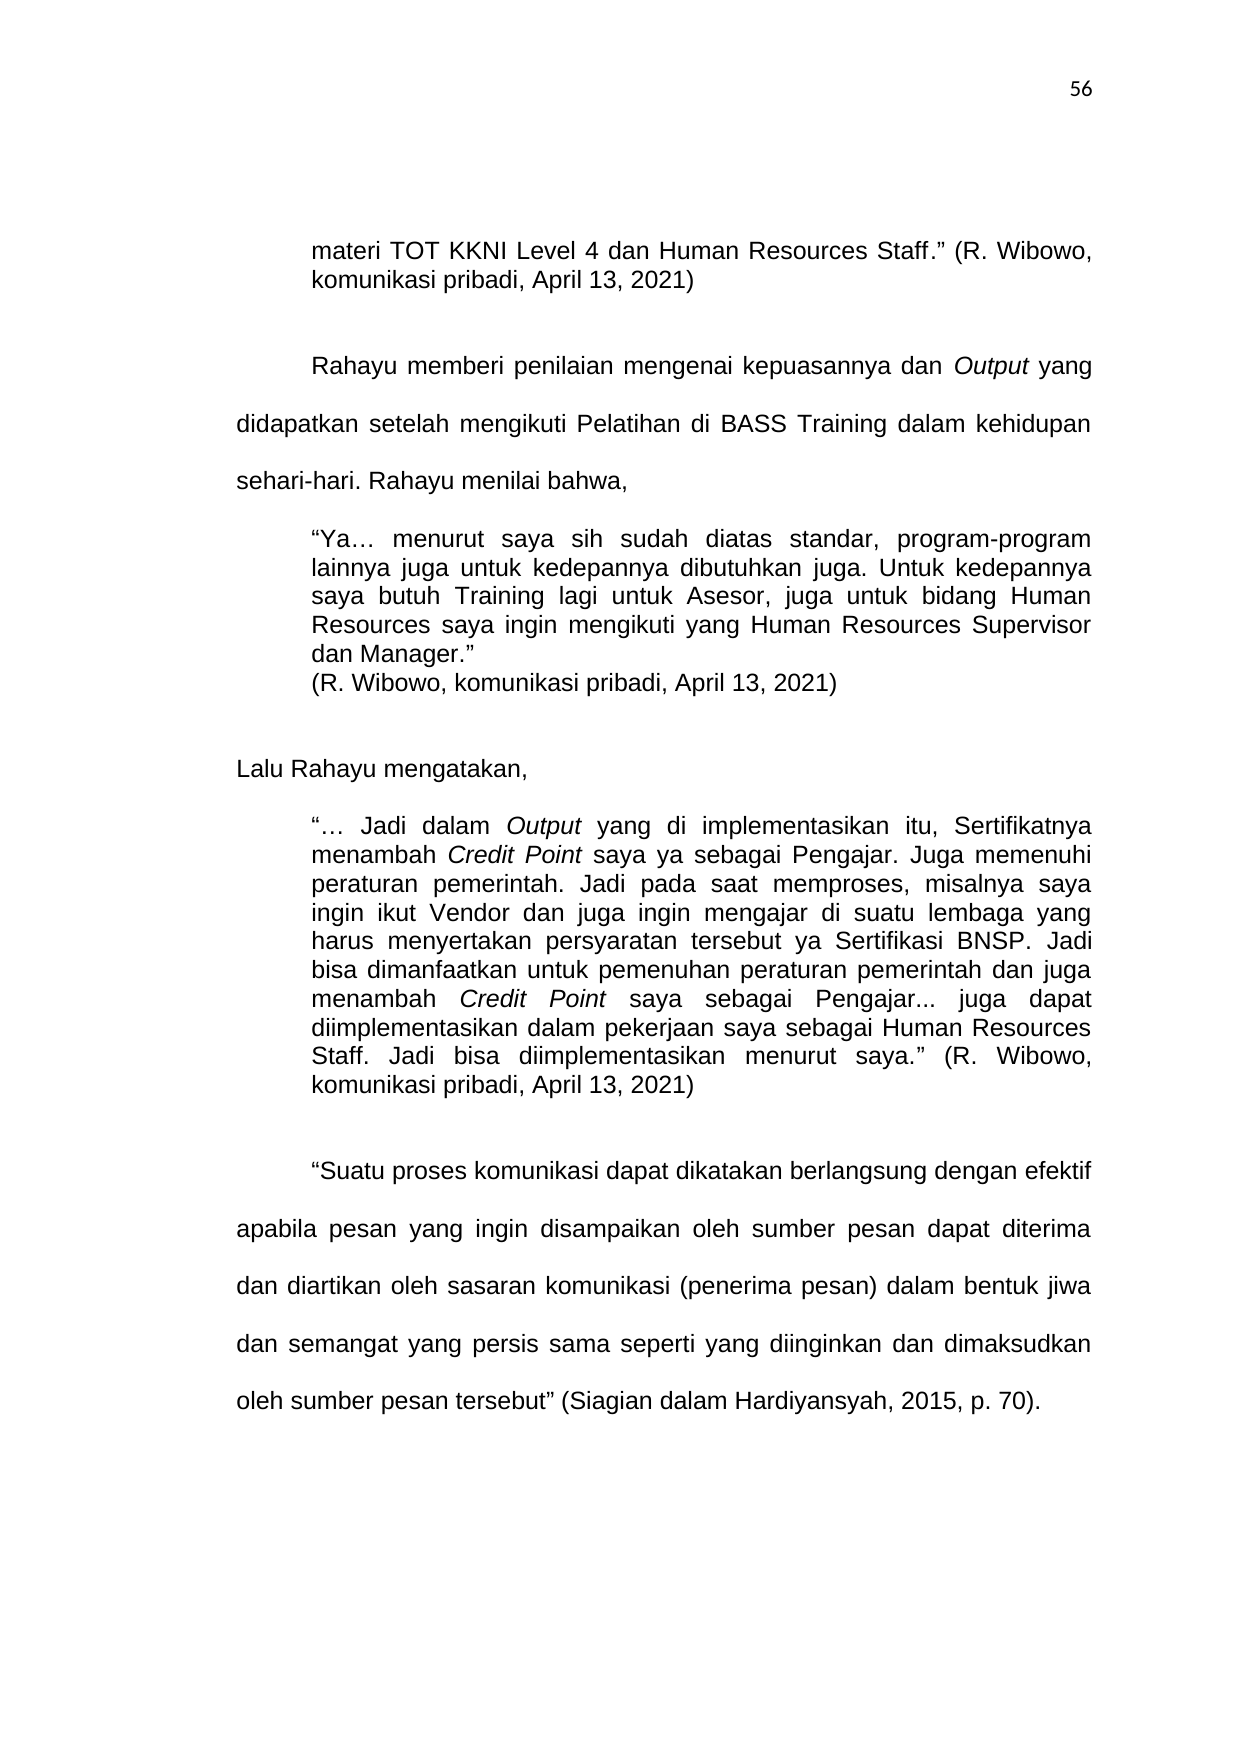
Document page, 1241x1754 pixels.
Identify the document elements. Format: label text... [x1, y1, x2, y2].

text “Suatu proses komunikasi dapat dikatakan berlangsung dengan efektif apabila pesan yang ingin disampaikan oleh sumber pesan dapat diterima dan diartikan oleh sasaran komunikasi (penerima pesan) dalam bentuk jiwa dan semangat yang persis sama seperti yang diinginkan dan dimaksudkan oleh sumber pesan tersebut” (Siagian dalam Hardiyansyah, 2015, p. 70). [236, 1156, 1092, 1415]
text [311, 236, 1092, 294]
text “Ya… menurut saya sih sudah diatas standar, program-program lainnya juga untuk kedepannya dibutuhkan juga. Untuk kedepannya saya butuh Training lagi untuk Asesor, juga untuk bidang Human Resources saya ingin mengikuti yang Human Resources Supervisor dan Manager.” [311, 524, 1092, 667]
text “… Jadi dalam Output yang di implementasikan itu, Sertifikatnya menambah Credit Point saya ya sebagai Pengajar. Juga memenuhi peraturan pemerintah. Jadi pada saat memproses, misalnya saya ingin ikut Vendor dan juga ingin mengajar di suatu lembaga yang harus menyertakan persyaratan tersebut ya Sertifikasi BNSP. Jadi bisa dimanfaatkan untuk pemenuhan peraturan pemerintah dan juga menambah Credit Point saya sebagai Pengajar... juga dapat diimplementasikan dalam pekerjaan saya sebagai Human Resources Staff. Jadi bisa diimplementasikan menurut saya.” (R. Wibowo, komunikasi pribadi, April 13, 2021) [311, 811, 1092, 1099]
text Lalu Rahayu mengatakan, [236, 754, 1092, 782]
text (R. Wibowo, komunikasi pribadi, April 13, 2021) [236, 667, 1092, 696]
text Rahayu memberi penilaian mengenai kepuasannya dan Output yang didapatkan setelah mengikuti Pelatihan di BASS Training dalam kehidupan sehari-hari. Rahayu menilai bahwa, [236, 351, 1092, 495]
